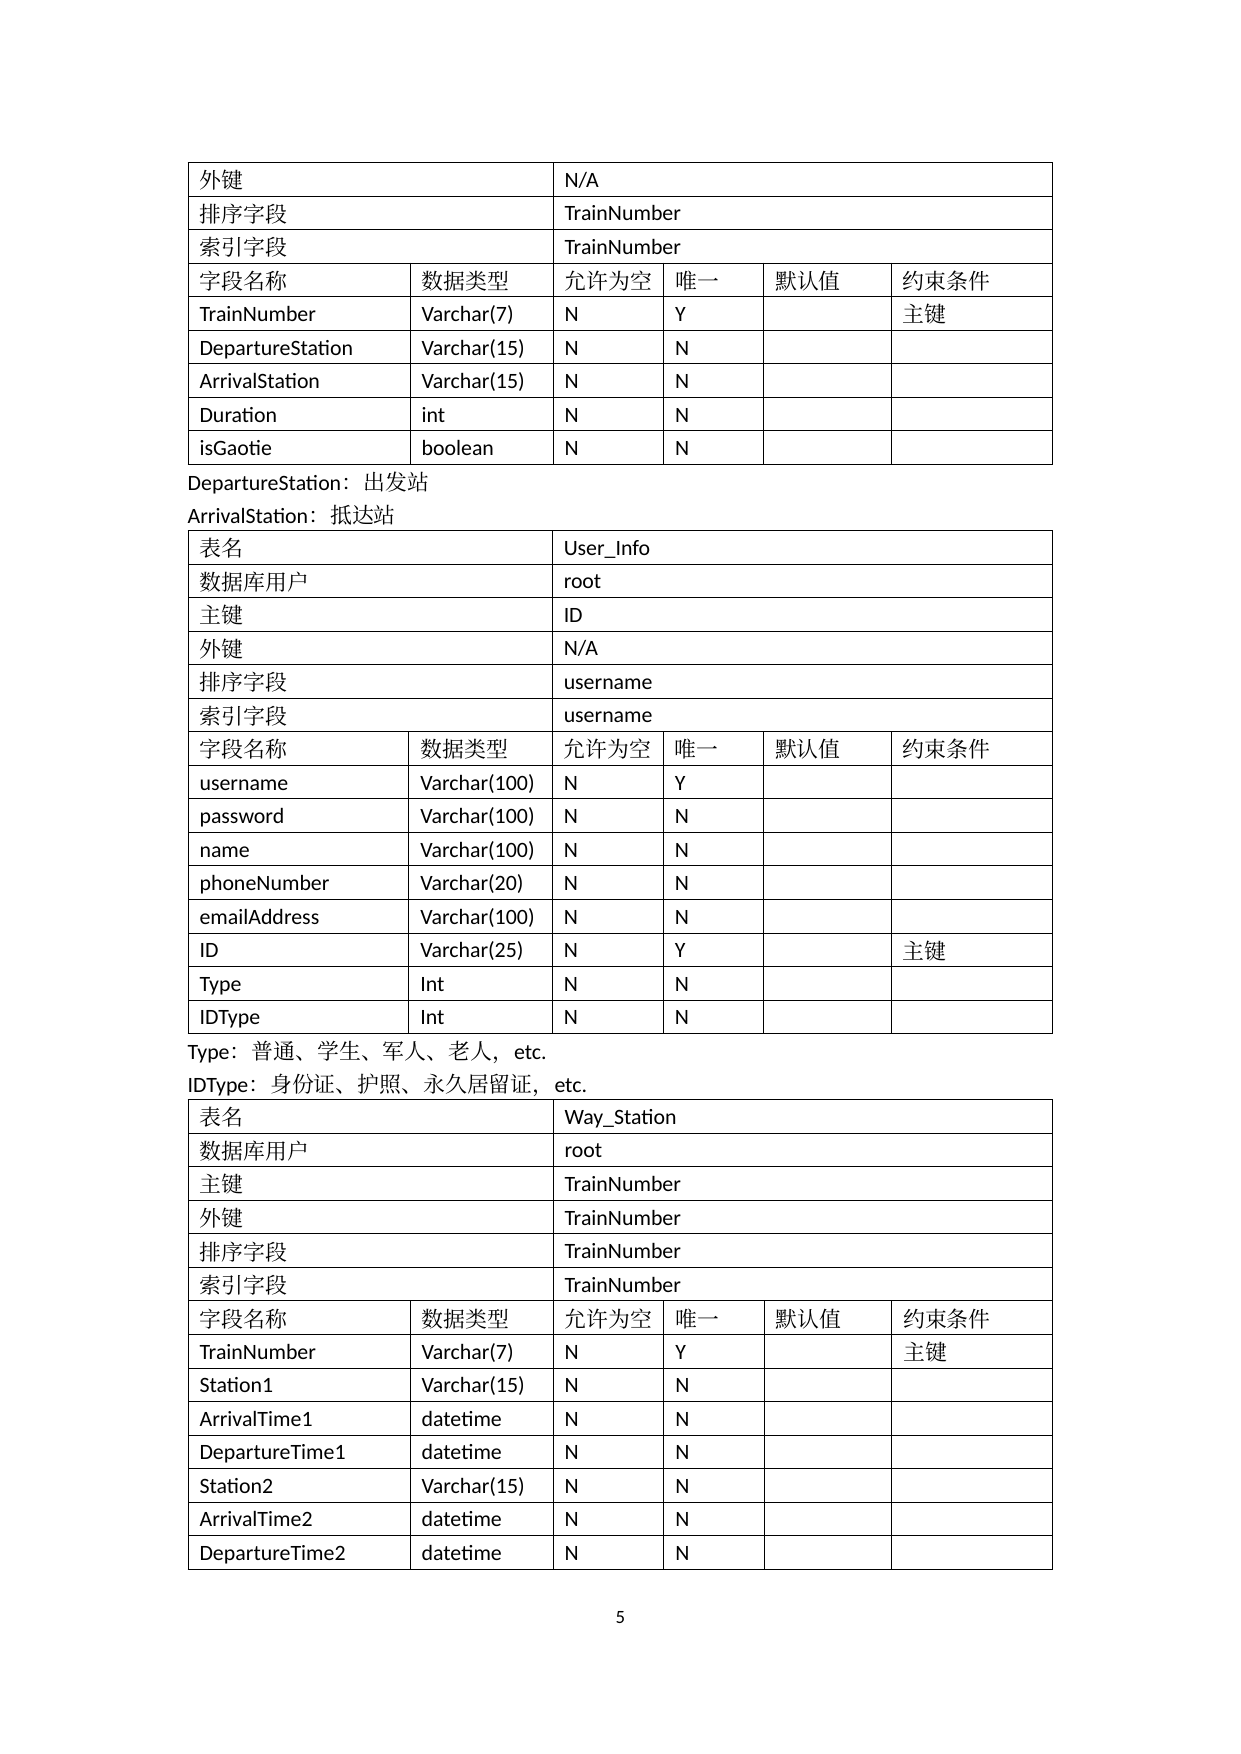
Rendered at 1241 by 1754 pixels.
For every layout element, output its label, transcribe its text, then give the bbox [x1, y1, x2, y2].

table_cell Int [409, 1001, 552, 1033]
table_cell [764, 766, 891, 798]
table_cell username [189, 766, 408, 798]
table_cell phoneNumber [189, 866, 408, 899]
table_cell [892, 431, 1052, 464]
table_cell N [554, 1503, 663, 1535]
table_cell [765, 1436, 891, 1468]
table_cell N [553, 967, 663, 999]
table_cell [764, 431, 891, 464]
table_cell N [554, 1436, 663, 1468]
table_cell N [664, 866, 763, 899]
table_cell 数据类型 [409, 732, 552, 765]
table_cell 主键 [892, 934, 1052, 966]
table_cell N [664, 967, 763, 999]
table_cell [764, 934, 891, 966]
table_cell N [664, 1001, 763, 1033]
table_cell 外键 [189, 163, 553, 196]
table_cell N [664, 833, 763, 865]
table_header User_Info [553, 531, 1052, 563]
table_cell N [554, 1536, 663, 1569]
table_cell N [554, 1469, 663, 1502]
table_cell DepartureStation [189, 331, 410, 363]
table_cell ArrivalTime1 [189, 1402, 410, 1434]
table_cell Y [664, 766, 763, 798]
table_cell Varchar(20) [409, 866, 552, 899]
table_cell Y [664, 934, 763, 966]
table_cell Station1 [189, 1369, 410, 1401]
table_cell 排序字段 [189, 1234, 553, 1267]
table_cell N [553, 833, 663, 865]
table_cell 索引字段 [189, 230, 553, 263]
table_cell 索引字段 [189, 699, 552, 731]
table_cell Y [664, 1335, 764, 1367]
table_cell 主键 [189, 598, 552, 631]
table_cell [764, 900, 891, 932]
table_cell [765, 1469, 891, 1502]
table_cell username [553, 665, 1052, 698]
table_cell ArrivalStation [189, 364, 410, 397]
table_cell 索引字段 [189, 1268, 553, 1300]
table_cell N [554, 431, 663, 464]
table_cell [764, 398, 891, 430]
table_cell [764, 833, 891, 865]
table_cell [892, 398, 1052, 430]
table_cell Varchar(15) [411, 364, 553, 397]
table_cell name [189, 833, 408, 865]
table_cell N [664, 1503, 764, 1535]
table_cell isGaotie [189, 431, 410, 464]
table_cell 排序字段 [189, 197, 553, 229]
table_cell Varchar(100) [409, 799, 552, 832]
table_cell TrainNumber [554, 1167, 1052, 1200]
table_cell 约束条件 [892, 264, 1052, 296]
table_cell Varchar(100) [409, 900, 552, 932]
table_cell N [553, 766, 663, 798]
table_cell datetime [411, 1436, 553, 1468]
table_cell [765, 1536, 891, 1569]
table_cell boolean [411, 431, 553, 464]
table_cell 默认值 [764, 732, 891, 765]
table_header 表名 [189, 1100, 553, 1133]
table_cell [765, 1402, 891, 1434]
text Type：普通、学生、军人、老人，etc. [187, 1034, 1053, 1067]
table_cell password [189, 799, 408, 832]
table_cell Varchar(100) [409, 833, 552, 865]
table_cell 字段名称 [189, 732, 408, 765]
table_cell N [664, 1369, 764, 1401]
table_cell N [553, 934, 663, 966]
table_cell N [553, 866, 663, 899]
table_cell DepartureTime2 [189, 1536, 410, 1569]
table_cell N [664, 1436, 764, 1468]
table_cell Varchar(15) [411, 1469, 553, 1502]
text DepartureStation：出发站 [187, 465, 1053, 497]
table_cell N [554, 1335, 663, 1367]
table_cell Varchar(7) [411, 1335, 553, 1367]
table_cell [764, 799, 891, 832]
table_cell 排序字段 [189, 665, 552, 698]
table_cell Varchar(100) [409, 766, 552, 798]
table_cell N [664, 331, 763, 363]
table_cell datetime [411, 1402, 553, 1434]
table_cell TrainNumber [189, 1335, 410, 1367]
table_cell [892, 1436, 1052, 1468]
table_cell 数据类型 [411, 264, 553, 296]
table_cell emailAddress [189, 900, 408, 932]
table_cell username [553, 699, 1052, 731]
table_cell N [664, 398, 763, 430]
table_cell [892, 1469, 1052, 1502]
table_cell TrainNumber [554, 1268, 1052, 1300]
table_cell 唯一 [664, 264, 763, 296]
table_cell 字段名称 [189, 1301, 410, 1334]
table_cell N [554, 297, 663, 330]
table_cell N [664, 1469, 764, 1502]
table_cell N [664, 799, 763, 832]
table_cell TrainNumber [554, 197, 1052, 229]
table_cell ArrivalTime2 [189, 1503, 410, 1535]
table_cell IDType [189, 1001, 408, 1033]
text IDType：身份证、护照、永久居留证，etc. [187, 1067, 1053, 1099]
table_cell Type [189, 967, 408, 999]
table_cell [764, 331, 891, 363]
table_cell ID [189, 934, 408, 966]
table_cell N [553, 1001, 663, 1033]
table_cell [892, 1536, 1052, 1569]
table_cell DepartureTime1 [189, 1436, 410, 1468]
table_cell [892, 866, 1052, 899]
table_cell TrainNumber [554, 1201, 1052, 1233]
table_cell 数据库用户 [189, 1134, 553, 1166]
table_cell N [554, 364, 663, 397]
table_cell N [664, 1536, 764, 1569]
table_cell 唯一 [664, 732, 763, 765]
table_cell [892, 900, 1052, 932]
table_cell [892, 766, 1052, 798]
table_cell [765, 1335, 891, 1367]
table_cell 约束条件 [892, 732, 1052, 765]
table_header 表名 [189, 531, 552, 563]
table_cell 主键 [892, 297, 1052, 330]
table_cell [892, 799, 1052, 832]
table_cell N [664, 900, 763, 932]
table_cell 外键 [189, 1201, 553, 1233]
table_cell [765, 1369, 891, 1401]
table_cell 默认值 [765, 1301, 891, 1334]
table_cell N [554, 1402, 663, 1434]
table_cell 主键 [189, 1167, 553, 1200]
table_cell 默认值 [764, 264, 891, 296]
table_cell Varchar(15) [411, 1369, 553, 1401]
table_cell N [554, 1369, 663, 1401]
table_cell N [664, 364, 763, 397]
table_cell Varchar(15) [411, 331, 553, 363]
table_cell 数据类型 [411, 1301, 553, 1334]
table_cell 允许为空 [553, 732, 663, 765]
table_cell 允许为空 [554, 264, 663, 296]
table_cell [892, 967, 1052, 999]
table_cell 字段名称 [189, 264, 410, 296]
table_cell [892, 1402, 1052, 1434]
table_cell N [554, 331, 663, 363]
table_cell [892, 364, 1052, 397]
table_cell 约束条件 [892, 1301, 1052, 1334]
table_cell [892, 833, 1052, 865]
table_cell root [553, 565, 1052, 597]
table_cell 外键 [189, 632, 552, 664]
table_cell Int [409, 967, 552, 999]
table_cell TrainNumber [554, 230, 1052, 263]
table_cell N [664, 431, 763, 464]
table_cell 主键 [892, 1335, 1052, 1367]
table_cell datetime [411, 1503, 553, 1535]
table_cell N [664, 1402, 764, 1434]
table_cell [764, 967, 891, 999]
table_cell 允许为空 [554, 1301, 663, 1334]
table_cell Duration [189, 398, 410, 430]
table_header Way_Station [554, 1100, 1052, 1133]
table_cell [892, 1369, 1052, 1401]
table_cell [892, 331, 1052, 363]
table_cell int [411, 398, 553, 430]
table_cell N [553, 799, 663, 832]
table_cell 数据库用户 [189, 565, 552, 597]
table_cell Station2 [189, 1469, 410, 1502]
table_cell N [553, 900, 663, 932]
table_cell [892, 1001, 1052, 1033]
table_cell [765, 1503, 891, 1535]
table_cell [764, 1001, 891, 1033]
table_cell Varchar(7) [411, 297, 553, 330]
table_cell N/A [554, 163, 1052, 196]
table_cell 唯一 [664, 1301, 764, 1334]
table_cell [764, 297, 891, 330]
table_cell Y [664, 297, 763, 330]
table_cell Varchar(25) [409, 934, 552, 966]
table_cell datetime [411, 1536, 553, 1569]
table_cell ID [553, 598, 1052, 631]
table_cell TrainNumber [554, 1234, 1052, 1267]
table_cell [764, 364, 891, 397]
table_cell [892, 1503, 1052, 1535]
text ArrivalStation：抵达站 [187, 497, 1053, 530]
table_cell TrainNumber [189, 297, 410, 330]
table_cell [764, 866, 891, 899]
table_cell N [554, 398, 663, 430]
table_cell N/A [553, 632, 1052, 664]
table_cell root [554, 1134, 1052, 1166]
